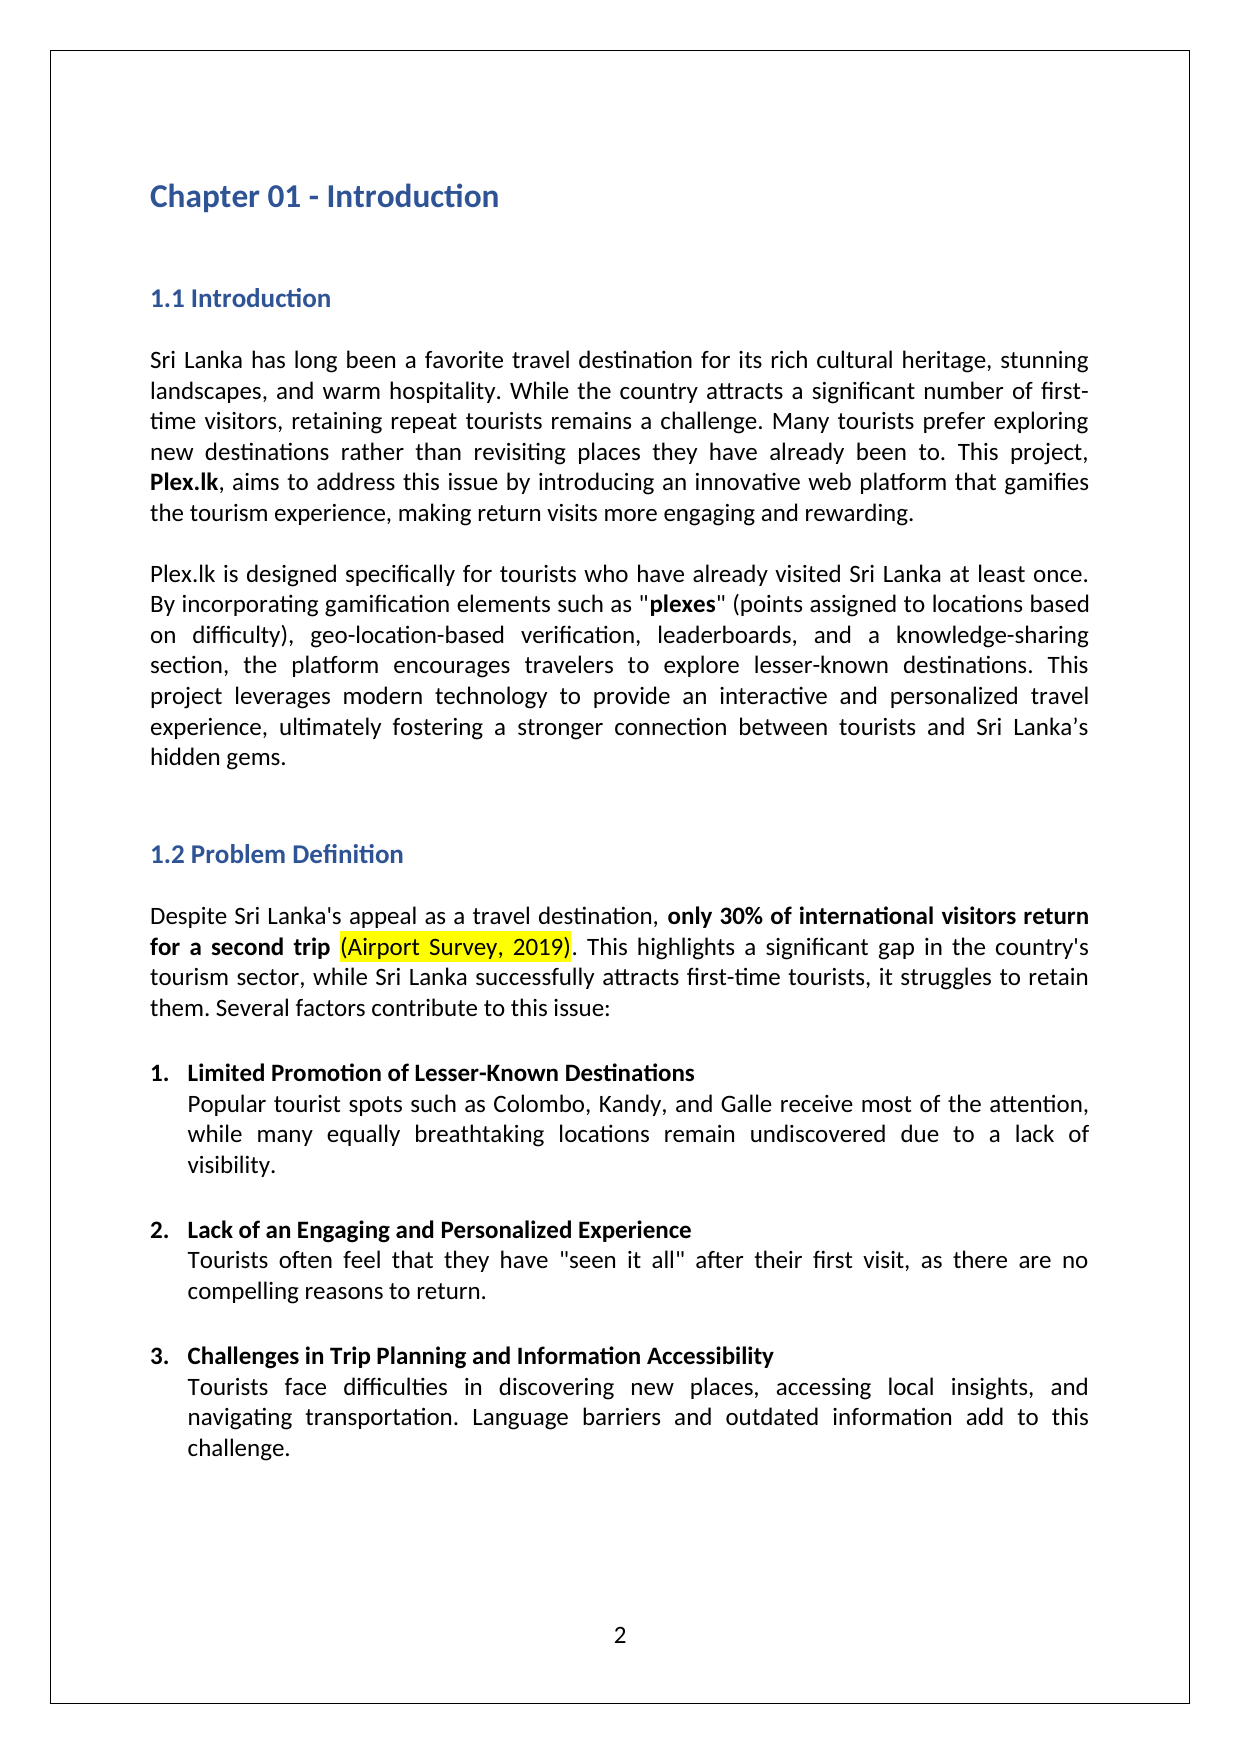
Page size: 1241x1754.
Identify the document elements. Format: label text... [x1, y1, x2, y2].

text Tourists face difficulties in discovering new places, accessing local insights, and navigating transportation. Language barriers and outdated information add to this challenge. [187, 1371, 1090, 1462]
subtitle Limited Promotion of Lesser-Known Destinations [150, 1057, 1090, 1088]
subtitle Lack of an Engaging and Personalized Experience [150, 1214, 1090, 1244]
subtitle 1.1 Introduction [150, 281, 1090, 314]
subtitle Chapter 01 - Introduction [150, 175, 1090, 216]
text Popular tourist spots such as Colombo, Kandy, and Galle receive most of the attention, while many equally breathtaking locations remain undiscovered due to a lack of visibility. [187, 1088, 1090, 1179]
subtitle 1.2 Problem Definition [150, 837, 1090, 870]
text Sri Lanka has long been a favorite travel destination for its rich cultural heritage, stunning landscapes, and warm hospitality. While the country attracts a significant number of first-time visitors, retaining repeat tourists remains a challenge. Many tourists prefer exploring new destinations rather than revisiting places they have already been to. This project, Plex.lk, aims to address this issue by introducing an innovative web platform that gamifies the tourism experience, making return visits more engaging and rewarding. [150, 344, 1090, 528]
subtitle Challenges in Trip Planning and Information Accessibility [150, 1340, 1090, 1371]
text Despite Sri Lanka's appeal as a travel destination, only 30% of international visitors return for a second trip (Airport Survey, 2019). This highlights a significant gap in the country's tourism sector, while Sri Lanka successfully attracts first-time tourists, it struggles to retain them. Several factors contribute to this issue: [150, 901, 1090, 1023]
text Plex.lk is designed specifically for tourists who have already visited Sri Lanka at least once. By incorporating gamification elements such as "plexes" (points assigned to locations based on difficulty), geo-location-based verification, leaderboards, and a knowledge-sharing section, the platform encourages travelers to explore lesser-known destinations. This project leverages modern technology to provide an interactive and personalized travel experience, ultimately fostering a stronger connection between tourists and Sri Lanka’s hidden gems. [150, 558, 1090, 772]
text Tourists often feel that they have "seen it all" after their first visit, as there are no compelling reasons to return. [187, 1244, 1090, 1306]
